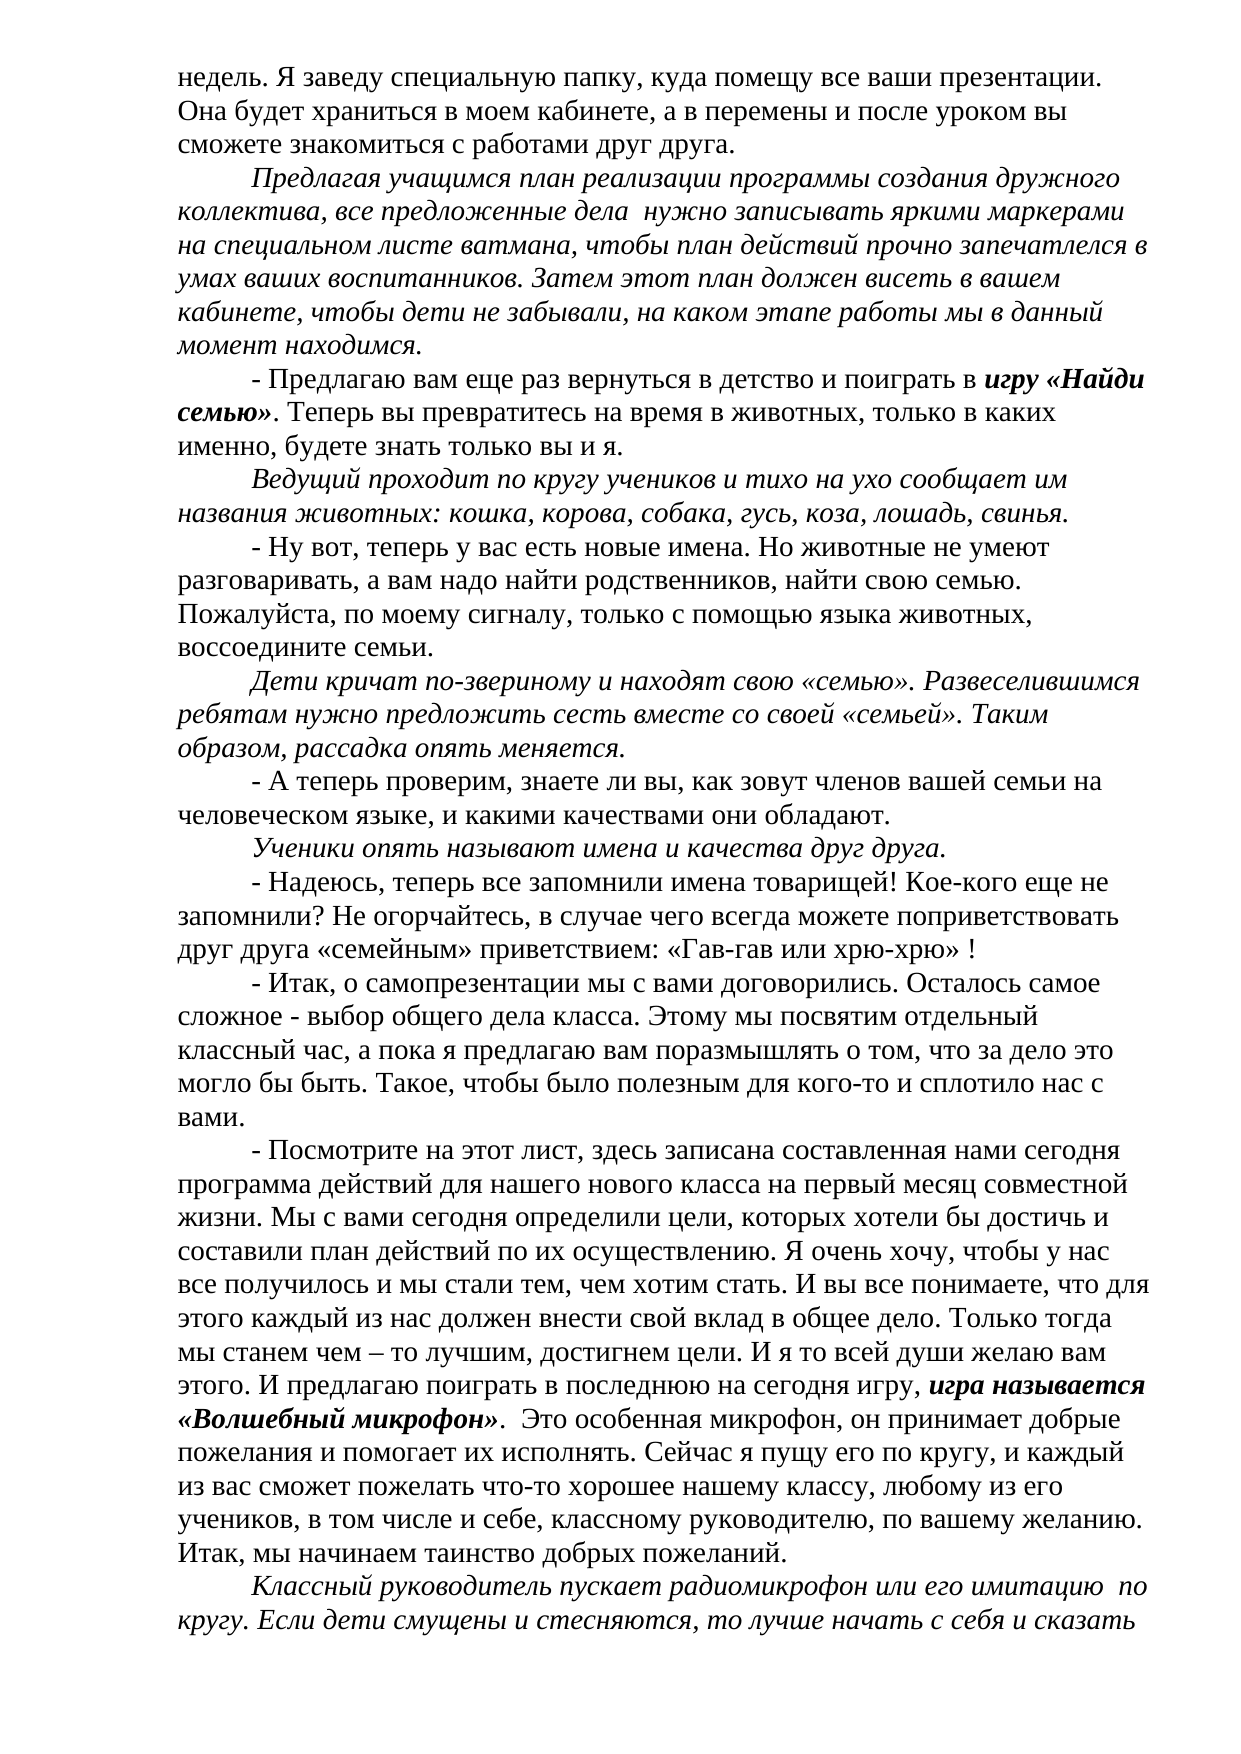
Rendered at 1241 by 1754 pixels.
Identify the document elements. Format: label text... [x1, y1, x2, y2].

text - Посмотрите на этот лист, здесь записана составленная нами сегодня программа действий для нашего нового класса на первый месяц совместной жизни. Мы с вами сегодня определили цели, которых хотели бы достичь и составили план действий по их осуществлению. Я очень хочу, чтобы у нас все получилось и мы стали тем, чем хотим стать. И вы все понимаете, что для этого каждый из нас должен внести свой вклад в общее дело. Только тогда мы станем чем – то лучшим, достигнем цели. И я то всей души желаю вам этого. И предлагаю поиграть в последнюю на сегодня игру, игра называется «Волшебный микрофон». Это особенная микрофон, он принимает добрые пожелания и помогает их исполнять. Сейчас я пущу его по кругу, и каждый из вас сможет пожелать что-то хорошее нашему классу, любому из его учеников, в том числе и себе, классному руководителю, по вашему желанию. Итак, мы начинаем таинство добрых пожеланий. [177, 1132, 1152, 1568]
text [177, 59, 1152, 160]
text Ученики опять называют имена и качества друг друга. [177, 831, 1152, 864]
text - Надеюсь, теперь все запомнили имена товарищей! Кое-кого еще не запомнили? Не огорчайтесь, в случае чего всегда можете поприветствовать друг друга «семейным» приветствием: «Гав-гав или хрю-хрю» ! [177, 864, 1152, 965]
text - Итак, о самопрезентации мы с вами договорились. Осталось самое сложное - выбор общего дела класса. Этому мы посвятим отдельный классный час, а пока я предлагаю вам поразмышлять о том, что за дело это могло бы быть. Такое, чтобы было полезным для кого-то и сплотило нас с вами. [177, 965, 1152, 1132]
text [177, 1568, 1152, 1636]
text - А теперь проверим, знаете ли вы, как зовут членов вашей семьи на человеческом языке, и какими качествами они обладают. [177, 763, 1152, 831]
text - Предлагаю вам еще раз вернуться в детство и поиграть в игру «Найди семью». Теперь вы превратитесь на время в животных, только в каких именно, будете знать только вы и я. [177, 361, 1152, 462]
text Дети кричат по-звериному и находят свою «семью». Развеселившимся ребятам нужно предложить сесть вместе со своей «семьей». Таким образом, рассадка опять меняется. [177, 663, 1152, 763]
text Предлагая учащимся план реализации программы создания дружного коллектива, все предложенные дела нужно записывать яркими маркерами на специальном листе ватмана, чтобы план действий прочно запечатлелся в умах ваших воспитанников. Затем этот план должен висеть в вашем кабинете, чтобы дети не забывали, на каком этапе работы мы в данный момент находимся. [177, 160, 1152, 361]
text - Ну вот, теперь у вас есть новые имена. Но животные не умеют разговаривать, а вам надо найти родственников, найти свою семью. Пожалуйста, по моему сигналу, только с помощью языка животных, воссоедините семьи. [177, 529, 1152, 663]
text Ведущий проходит по кругу учеников и тихо на ухо сообщает им названия животных: кошка, корова, собака, гусь, коза, лошадь, свинья. [177, 462, 1152, 529]
